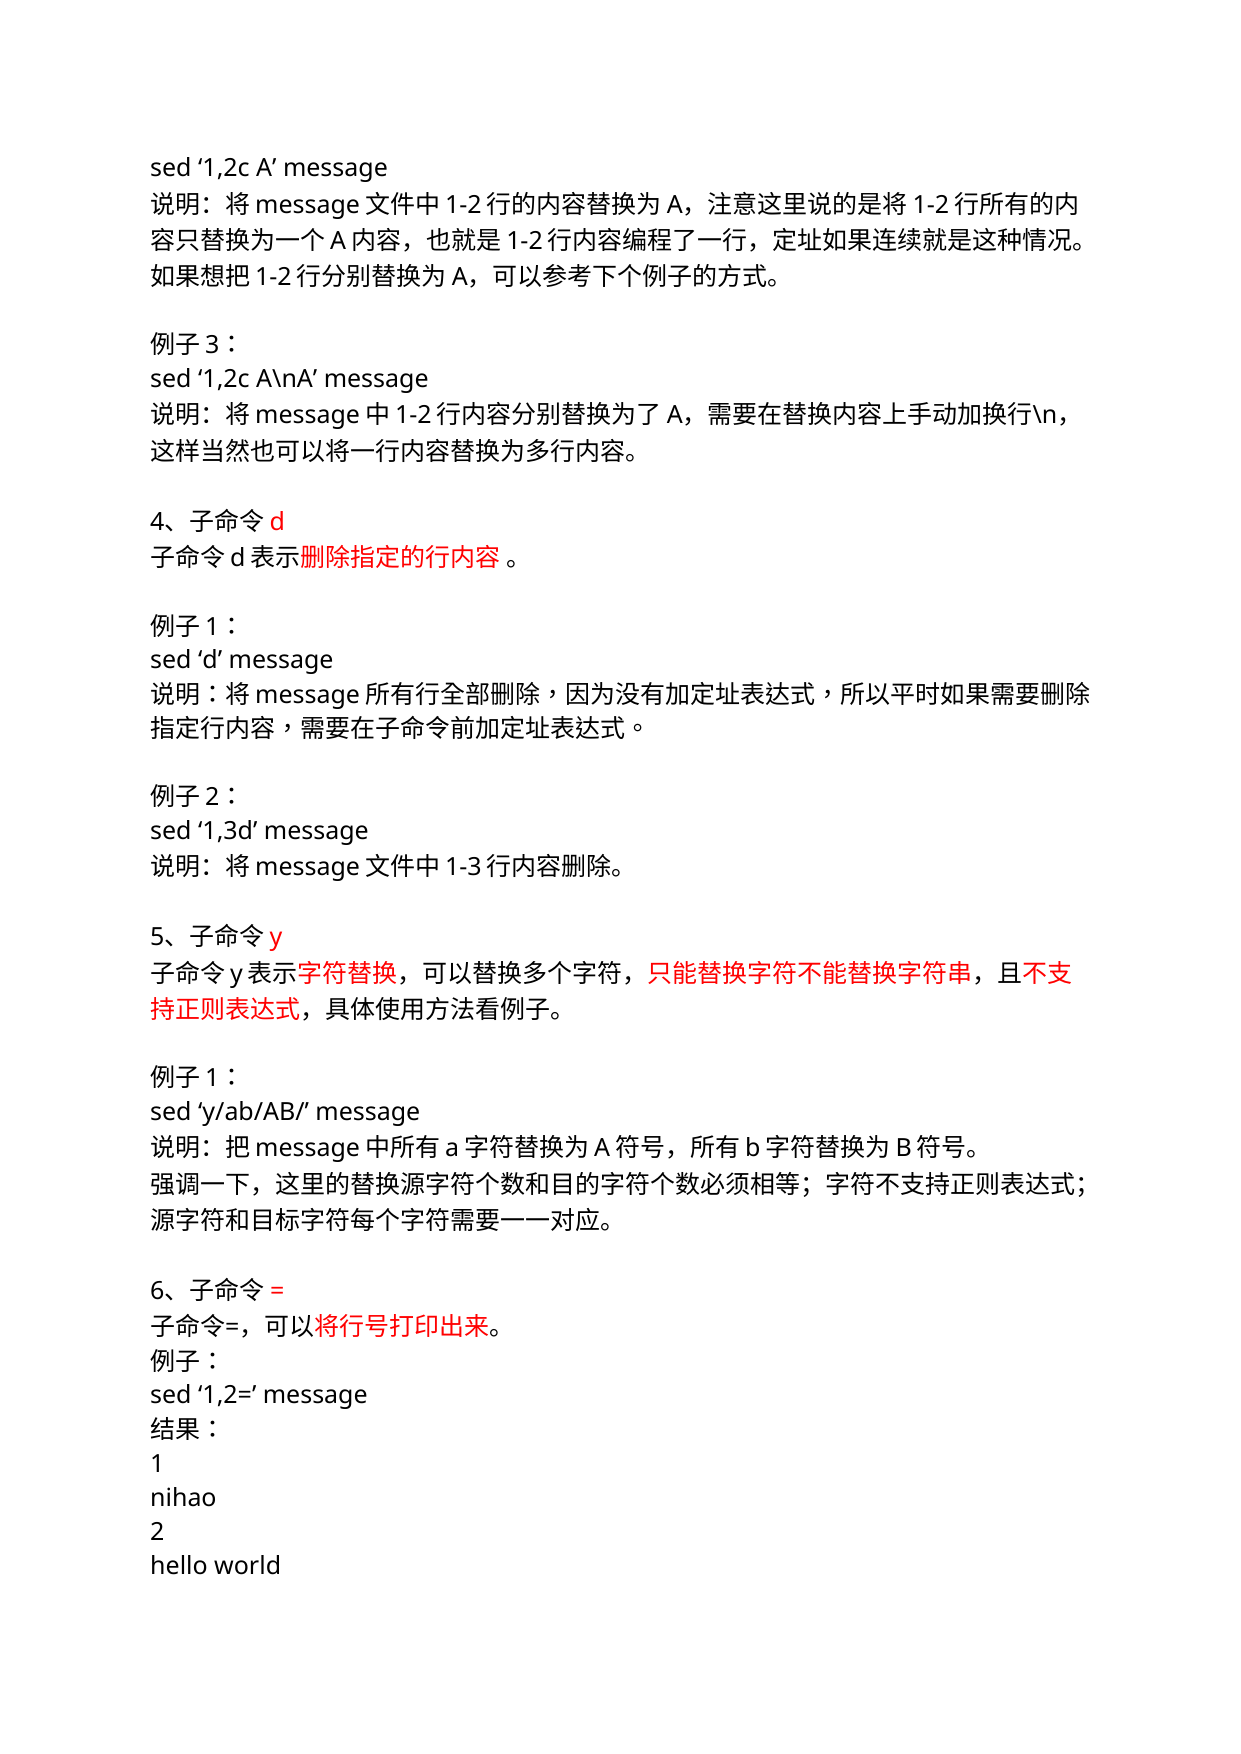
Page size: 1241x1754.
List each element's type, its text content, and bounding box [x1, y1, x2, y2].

text nihao [150, 1479, 1090, 1513]
text sed ‘d’ message [150, 642, 1090, 676]
text 子命令y表示字符替换，可以替换多个字符，只能替换字符不能替换字符串，且不支持正则表达式，具体使用方法看例子。 [150, 953, 1090, 1026]
text sed ‘1,3d’ message [150, 812, 1090, 847]
text 说明：将message文件中1-3行内容删除。 [150, 847, 1090, 883]
text 子命令d表示删除指定的行内容 。 [150, 538, 1090, 574]
text 1 [150, 1445, 1090, 1479]
text 结果： [150, 1411, 1090, 1445]
text 例子1： [150, 608, 1090, 642]
text 说明：把message中所有a字符替换为A符号，所有b字符替换为B符号。 [150, 1128, 1090, 1164]
text sed ‘y/ab/AB/’ message [150, 1094, 1090, 1128]
text 强调一下，这里的替换源字符个数和目的字符个数必须相等；字符不支持正则表达式；源字符和目标字符每个字符需要一一对应。 [150, 1164, 1090, 1237]
text 例子1： [150, 1060, 1090, 1094]
text hello world [150, 1547, 1090, 1582]
text 例子2： [150, 778, 1090, 812]
text 说明：将message文件中1-2行的内容替换为A，注意这里说的是将1-2行所有的内容只替换为一个A内容，也就是1-2行内容编程了一行，定址如果连续就是这种情况。如果想把1-2行分别替换为A，可以参考下个例子的方式。 [150, 184, 1090, 293]
text 说明：将message中1-2行内容分别替换为了A，需要在替换内容上手动加换行\n，这样当然也可以将一行内容替换为多行内容。 [150, 395, 1090, 467]
text sed ‘1,2c A’ message [150, 150, 1090, 184]
text 子命令=，可以将行号打印出来。 [150, 1307, 1090, 1343]
text sed ‘1,2=’ message [150, 1377, 1090, 1411]
text 例子： [150, 1343, 1090, 1377]
text 说明：将message所有行全部删除，因为没有加定址表达式，所以平时如果需要删除指定行内容，需要在子命令前加定址表达式。 [150, 676, 1090, 744]
text 5、子命令y [150, 917, 1090, 953]
text 例子3： [150, 327, 1090, 361]
text 4、子命令d [150, 502, 1090, 538]
text 2 [150, 1513, 1090, 1547]
text 6、子命令 = [150, 1271, 1090, 1307]
text sed ‘1,2c A\nA’ message [150, 361, 1090, 395]
